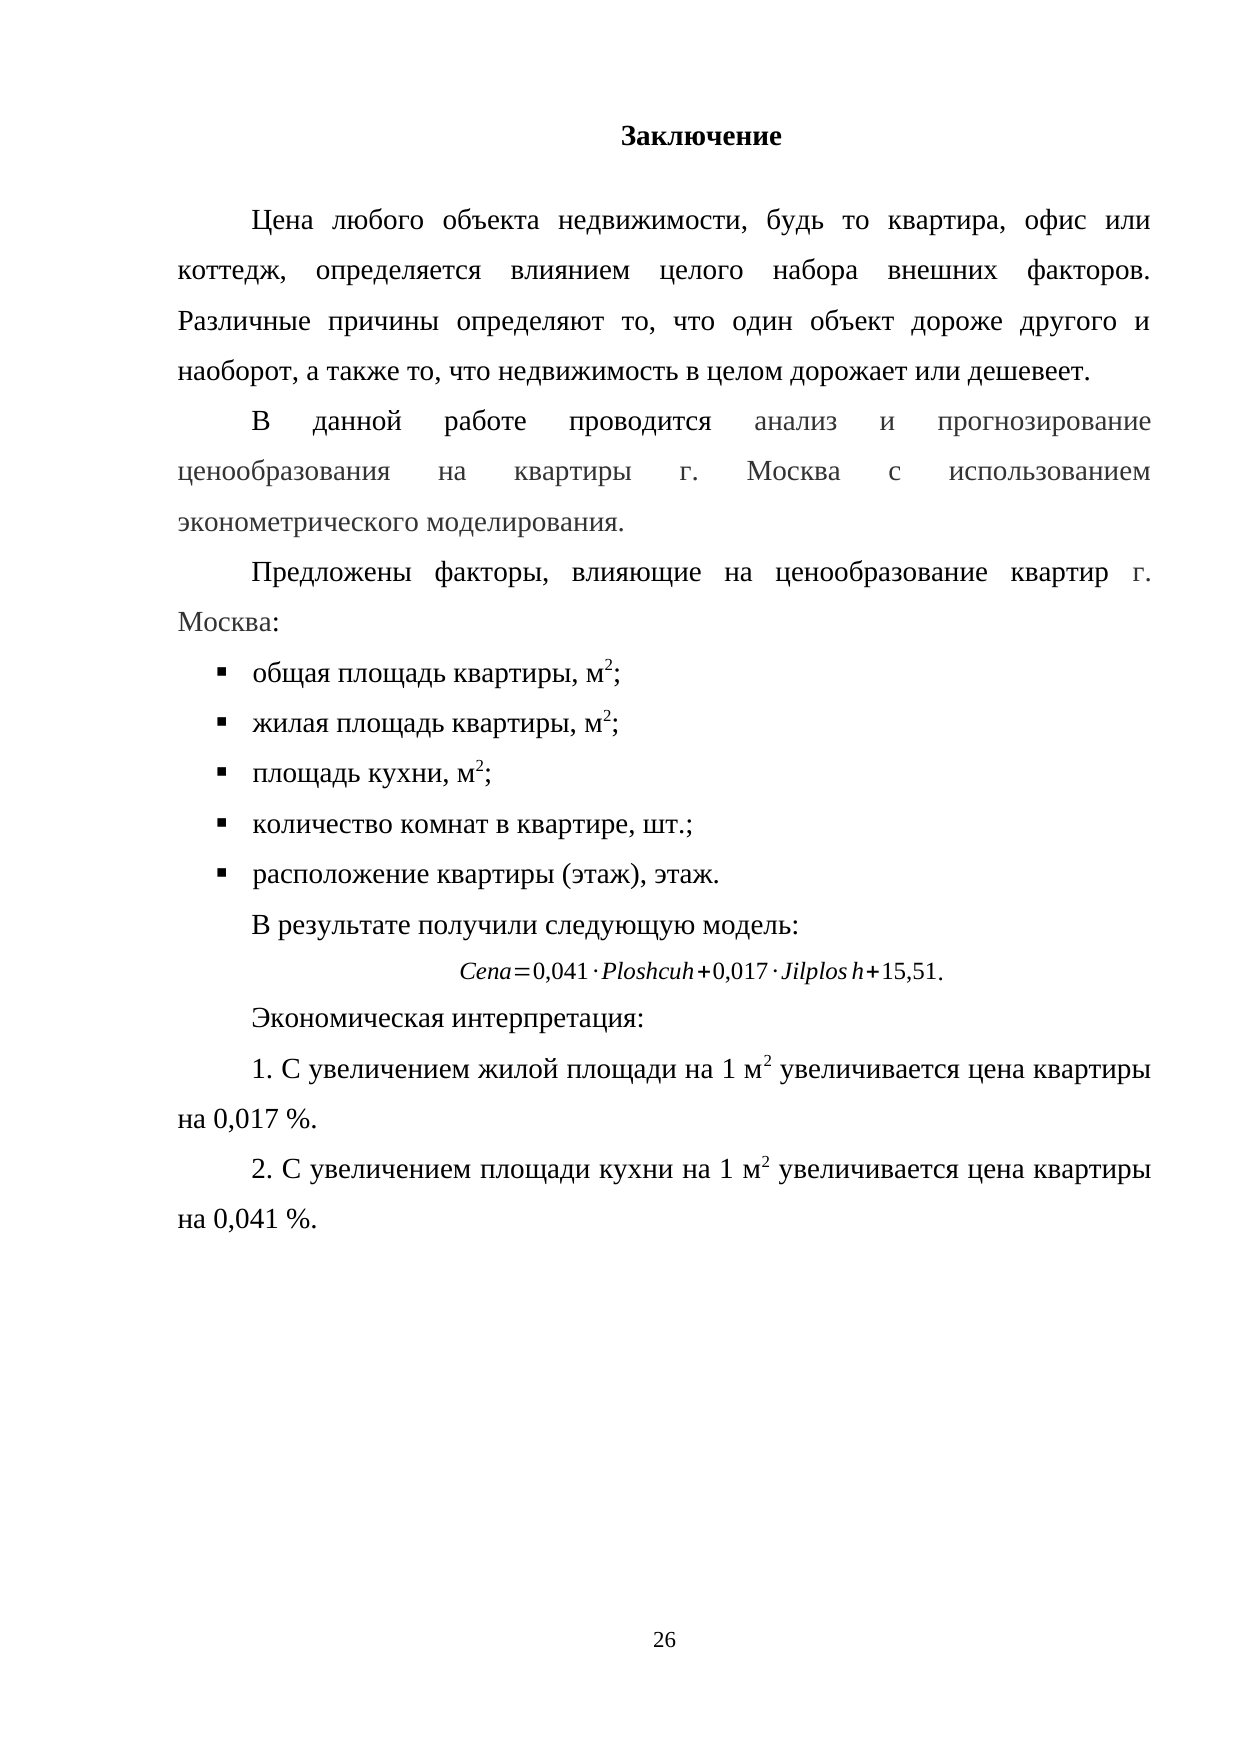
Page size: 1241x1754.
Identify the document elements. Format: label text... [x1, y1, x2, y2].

list площадь кухни, м2; [215, 756, 1152, 789]
text Цена любого объекта недвижимости, будь то квартира, офис или коттедж, определяется влиянием целого набора внешних факторов. Различные причины определяют то, что один объект дороже другого и наоборот, а также то, что недвижимость в целом дорожает или дешевеет. [177, 202, 1152, 386]
text 2. C увеличением площади кухни на 1 м2 увеличивается цена квартиры на 0,041 %. [177, 1151, 1152, 1235]
text Заключение [177, 118, 1152, 152]
list жилая площадь квартиры, м2; [215, 705, 1152, 739]
text . [177, 957, 1152, 986]
text В результате получили следующую модель: [177, 907, 1152, 940]
text Экономическая интерпретация: [177, 1000, 1152, 1034]
text 1. C увеличением жилой площади на 1 м2 увеличивается цена квартиры на 0,017 %. [177, 1051, 1152, 1134]
text Предложены факторы, влияющие на ценообразование квартир г. Москва: [177, 554, 1152, 638]
list общая площадь квартиры, м2; [215, 655, 1152, 688]
list количество комнат в квартире, шт.; [215, 806, 1152, 840]
list расположение квартиры (этаж), этаж. [215, 856, 1152, 890]
text В данной работе проводится анализ и прогнозирование ценообразования на квартиры г. Москва с использованием эконометрического моделирования. [177, 403, 1152, 537]
